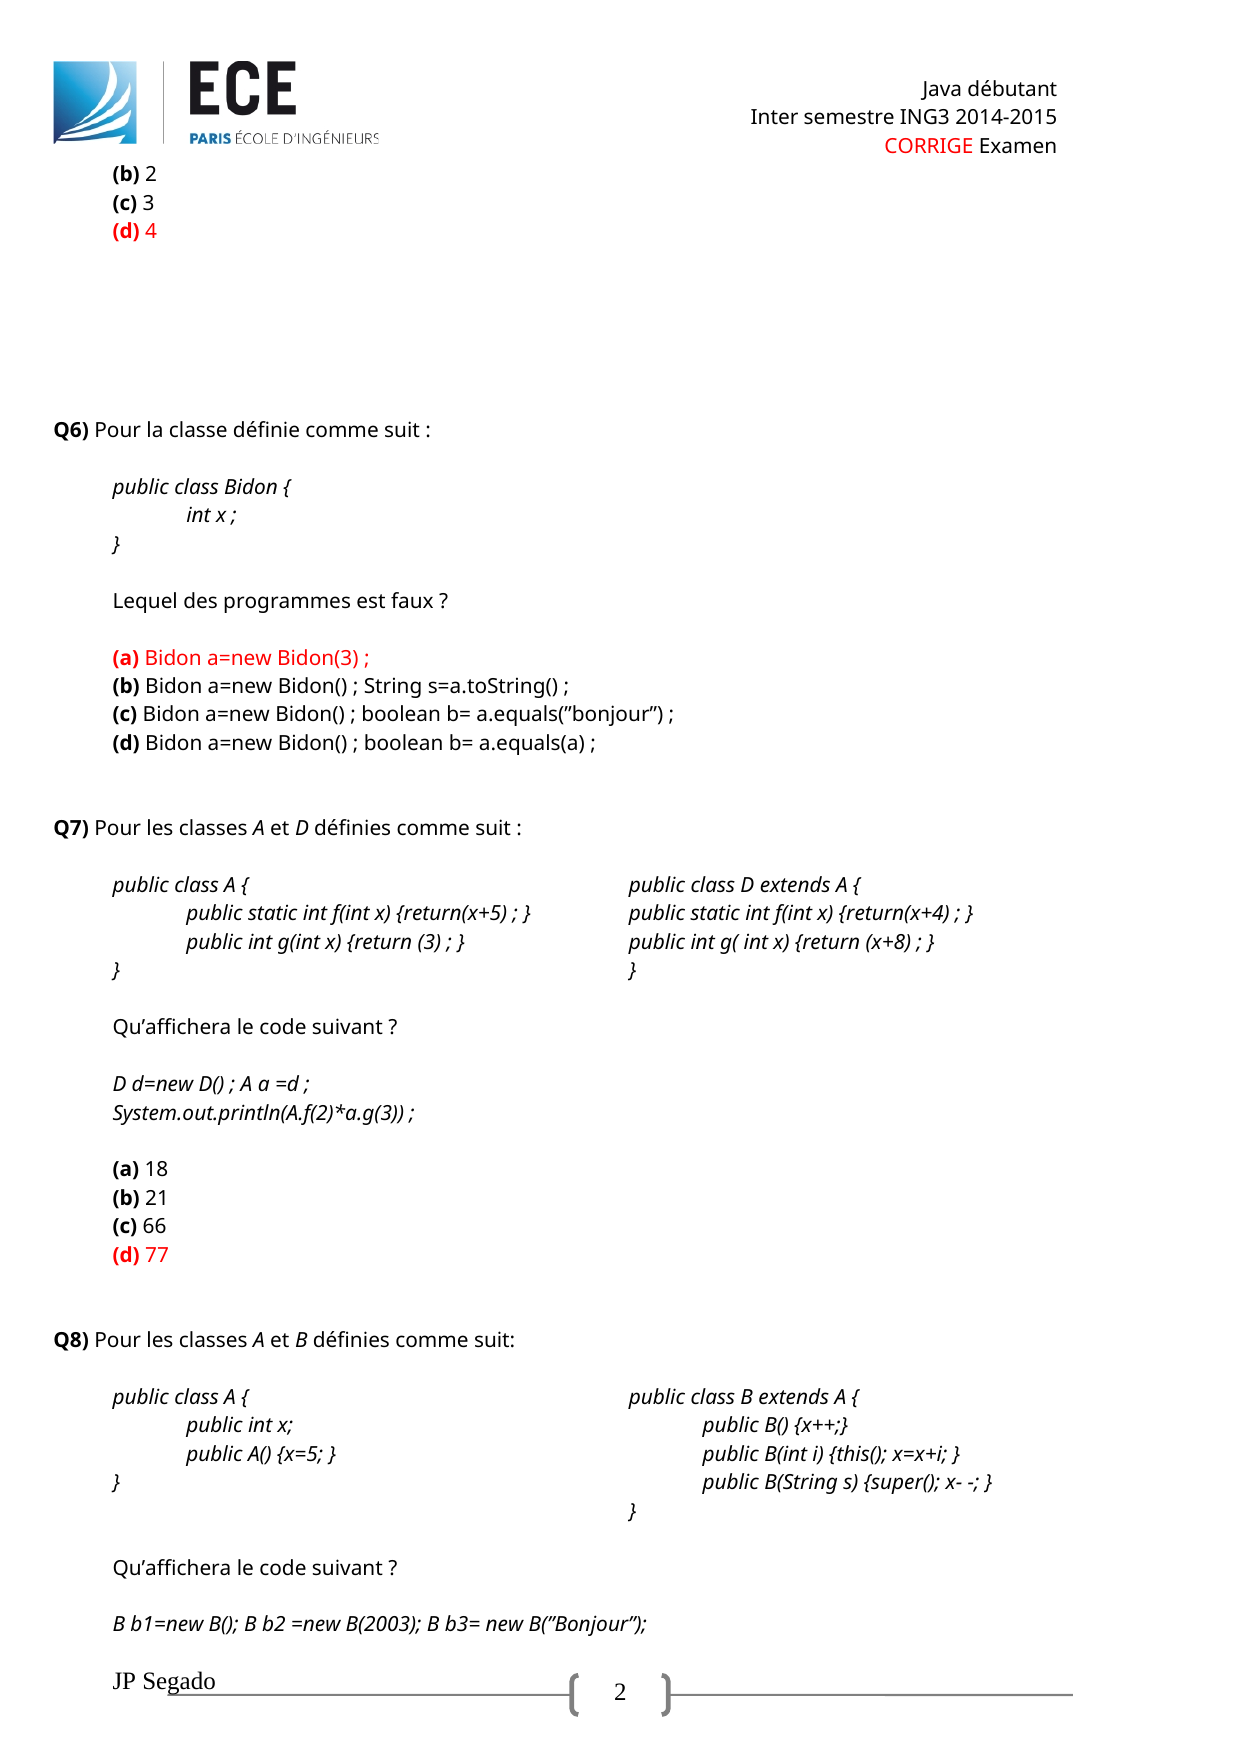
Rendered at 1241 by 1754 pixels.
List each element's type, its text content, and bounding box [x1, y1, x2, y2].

text Qu’affichera le code suivant ? [112, 1553, 1128, 1581]
text D d=new D() ; A a =d ; [112, 1069, 1128, 1098]
text Qu’affichera le code suivant ? [112, 1012, 1128, 1041]
text (b) 2 [112, 159, 1128, 188]
text (c) 66 [112, 1211, 1128, 1240]
text public int x; public B() {x++;} [112, 1410, 1128, 1439]
picture [53, 61, 379, 144]
text (c) Bidon a=new Bidon() ; boolean b= a.equals(”bonjour”) ; [112, 699, 1128, 728]
text } [555, 1496, 1128, 1524]
text (a) Bidon a=new Bidon(3) ; [112, 643, 1128, 671]
text int x ; [112, 500, 1128, 529]
text public static int f(int x) {return(x+5) ; } public static int f(int x) {return(x+4) ; } [112, 898, 1128, 927]
text System.out.println(A.f(2)*a.g(3)) ; [112, 1098, 1128, 1126]
text public class A { public class D extends A { [112, 870, 1128, 898]
text Q8) Pour les classes A et B définies comme suit: [53, 1325, 1128, 1353]
text } } [112, 955, 1128, 984]
text } public B(String s) {super(); x- -; } [112, 1467, 1128, 1496]
text (d) Bidon a=new Bidon() ; boolean b= a.equals(a) ; [112, 728, 1128, 756]
text (b) Bidon a=new Bidon() ; String s=a.toString() ; [112, 671, 1128, 699]
text (a) 18 [112, 1154, 1128, 1183]
text (c) 3 [112, 188, 1128, 216]
text Lequel des programmes est faux ? [112, 586, 1128, 614]
text (d) 77 [112, 1240, 1128, 1268]
text (d) 4 [112, 216, 1128, 244]
text public int g(int x) {return (3) ; } public int g( int x) {return (x+8) ; } [112, 927, 1128, 955]
text (b) 21 [112, 1183, 1128, 1211]
text Q7) Pour les classes A et D définies comme suit : [53, 813, 1128, 842]
text public class Bidon { [112, 472, 1128, 500]
text } [112, 529, 1128, 557]
text Q6) Pour la classe définie comme suit : [53, 415, 1128, 443]
text public A() {x=5; } public B(int i) {this(); x=x+i; } [112, 1439, 1128, 1467]
text B b1=new B(); B b2 =new B(2003); B b3= new B(”Bonjour”); [112, 1609, 1128, 1638]
text public class A { public class B extends A { [112, 1382, 1128, 1410]
